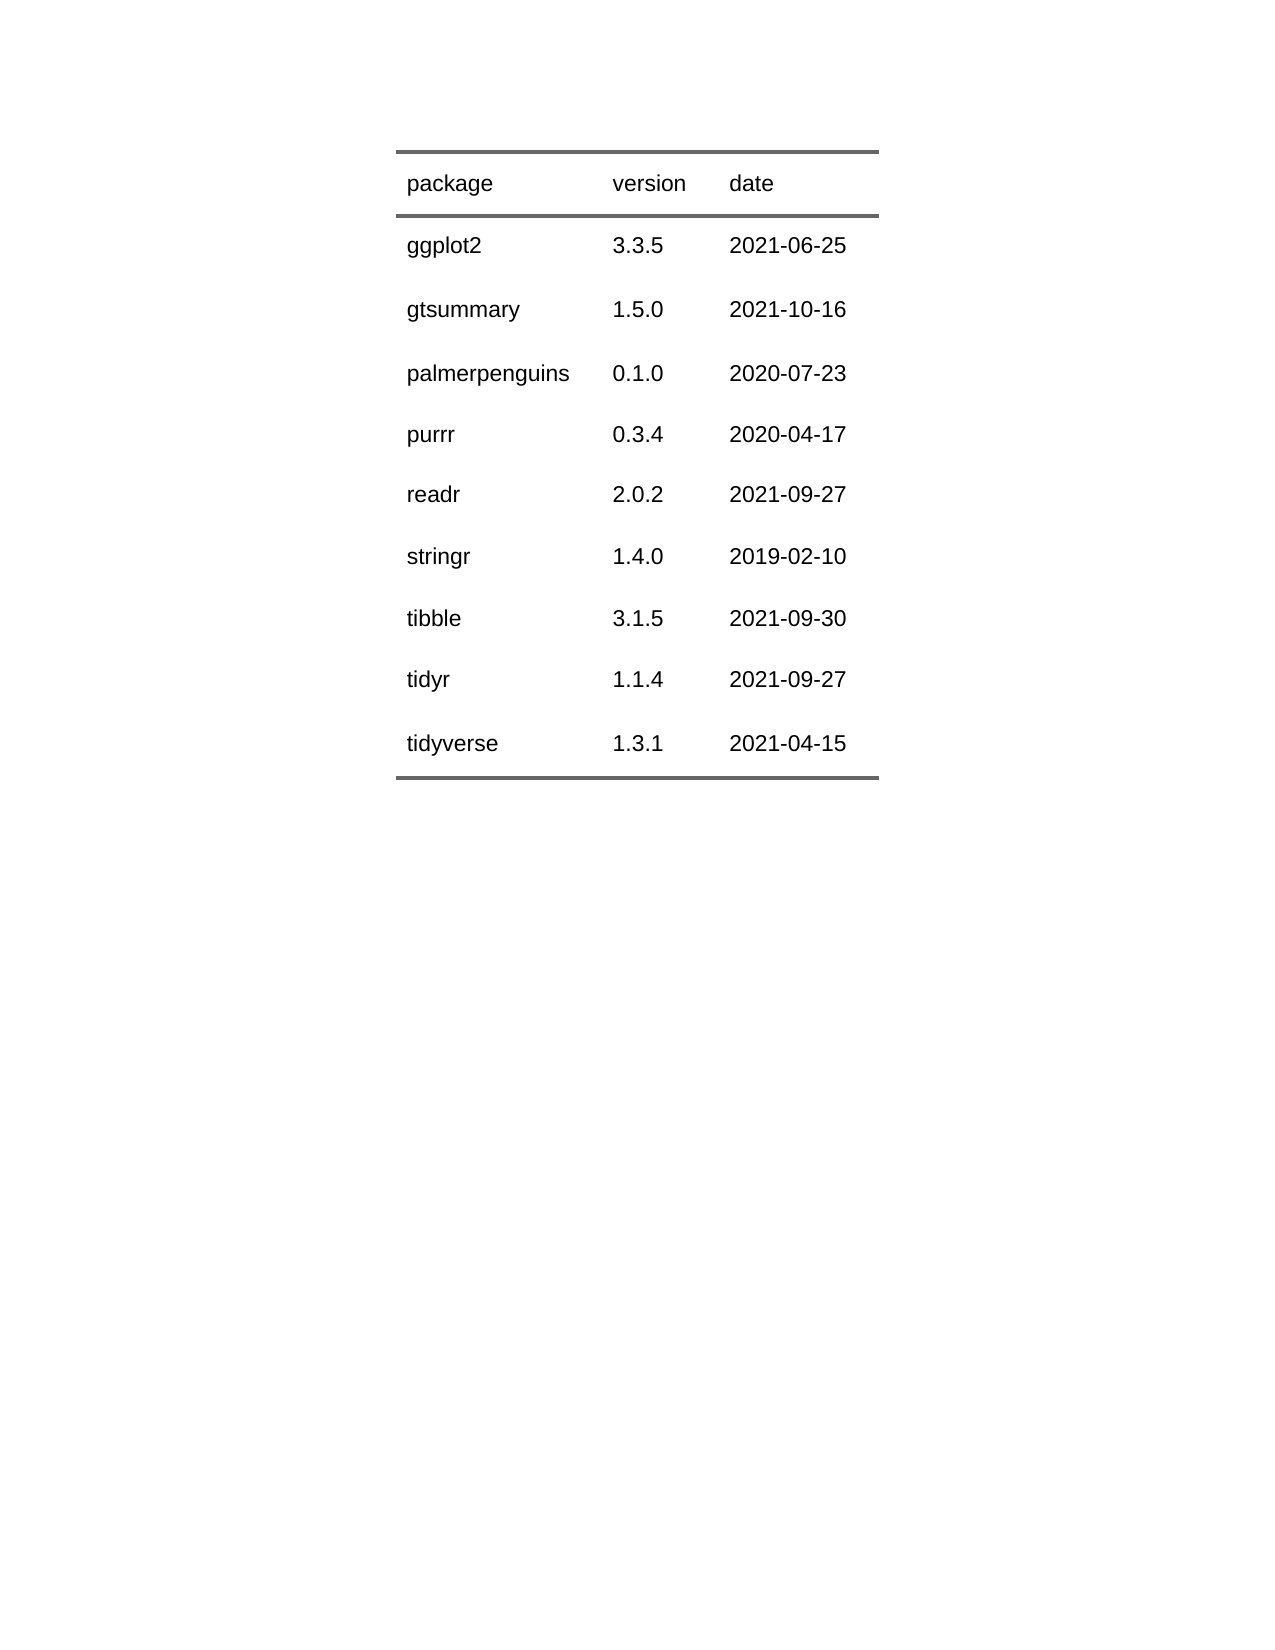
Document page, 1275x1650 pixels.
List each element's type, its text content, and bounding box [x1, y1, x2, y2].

table_cell readr [396, 465, 602, 525]
table_cell tibble [396, 589, 602, 648]
table_cell 2021-10-16 [719, 278, 879, 342]
table_cell 2021-09-27 [719, 465, 879, 525]
table_cell 2020-07-23 [719, 342, 879, 406]
table_cell palmerpenguins [396, 342, 602, 406]
table_cell 2021-04-15 [719, 712, 879, 776]
table_cell 1.1.4 [602, 648, 719, 712]
table_cell 3.3.5 [602, 218, 719, 278]
table_cell 0.1.0 [602, 342, 719, 406]
table_cell 2021-09-30 [719, 589, 879, 648]
table_cell gtsummary [396, 278, 602, 342]
table_cell stringr [396, 525, 602, 589]
table_cell 2.0.2 [602, 465, 719, 525]
table_cell 2021-09-27 [719, 648, 879, 712]
table_cell 0.3.4 [602, 406, 719, 465]
table_cell 1.4.0 [602, 525, 719, 589]
table_cell ggplot2 [396, 218, 602, 278]
table_cell 1.5.0 [602, 278, 719, 342]
table_cell tidyverse [396, 712, 602, 776]
table_header date [719, 154, 879, 214]
table_cell tidyr [396, 648, 602, 712]
table_cell 2020-04-17 [719, 406, 879, 465]
table_cell 2019-02-10 [719, 525, 879, 589]
table_cell 1.3.1 [602, 712, 719, 776]
table_cell 2021-06-25 [719, 218, 879, 278]
table_cell purrr [396, 406, 602, 465]
table_header version [602, 154, 719, 214]
table_header package [396, 154, 602, 214]
table_cell 3.1.5 [602, 589, 719, 648]
